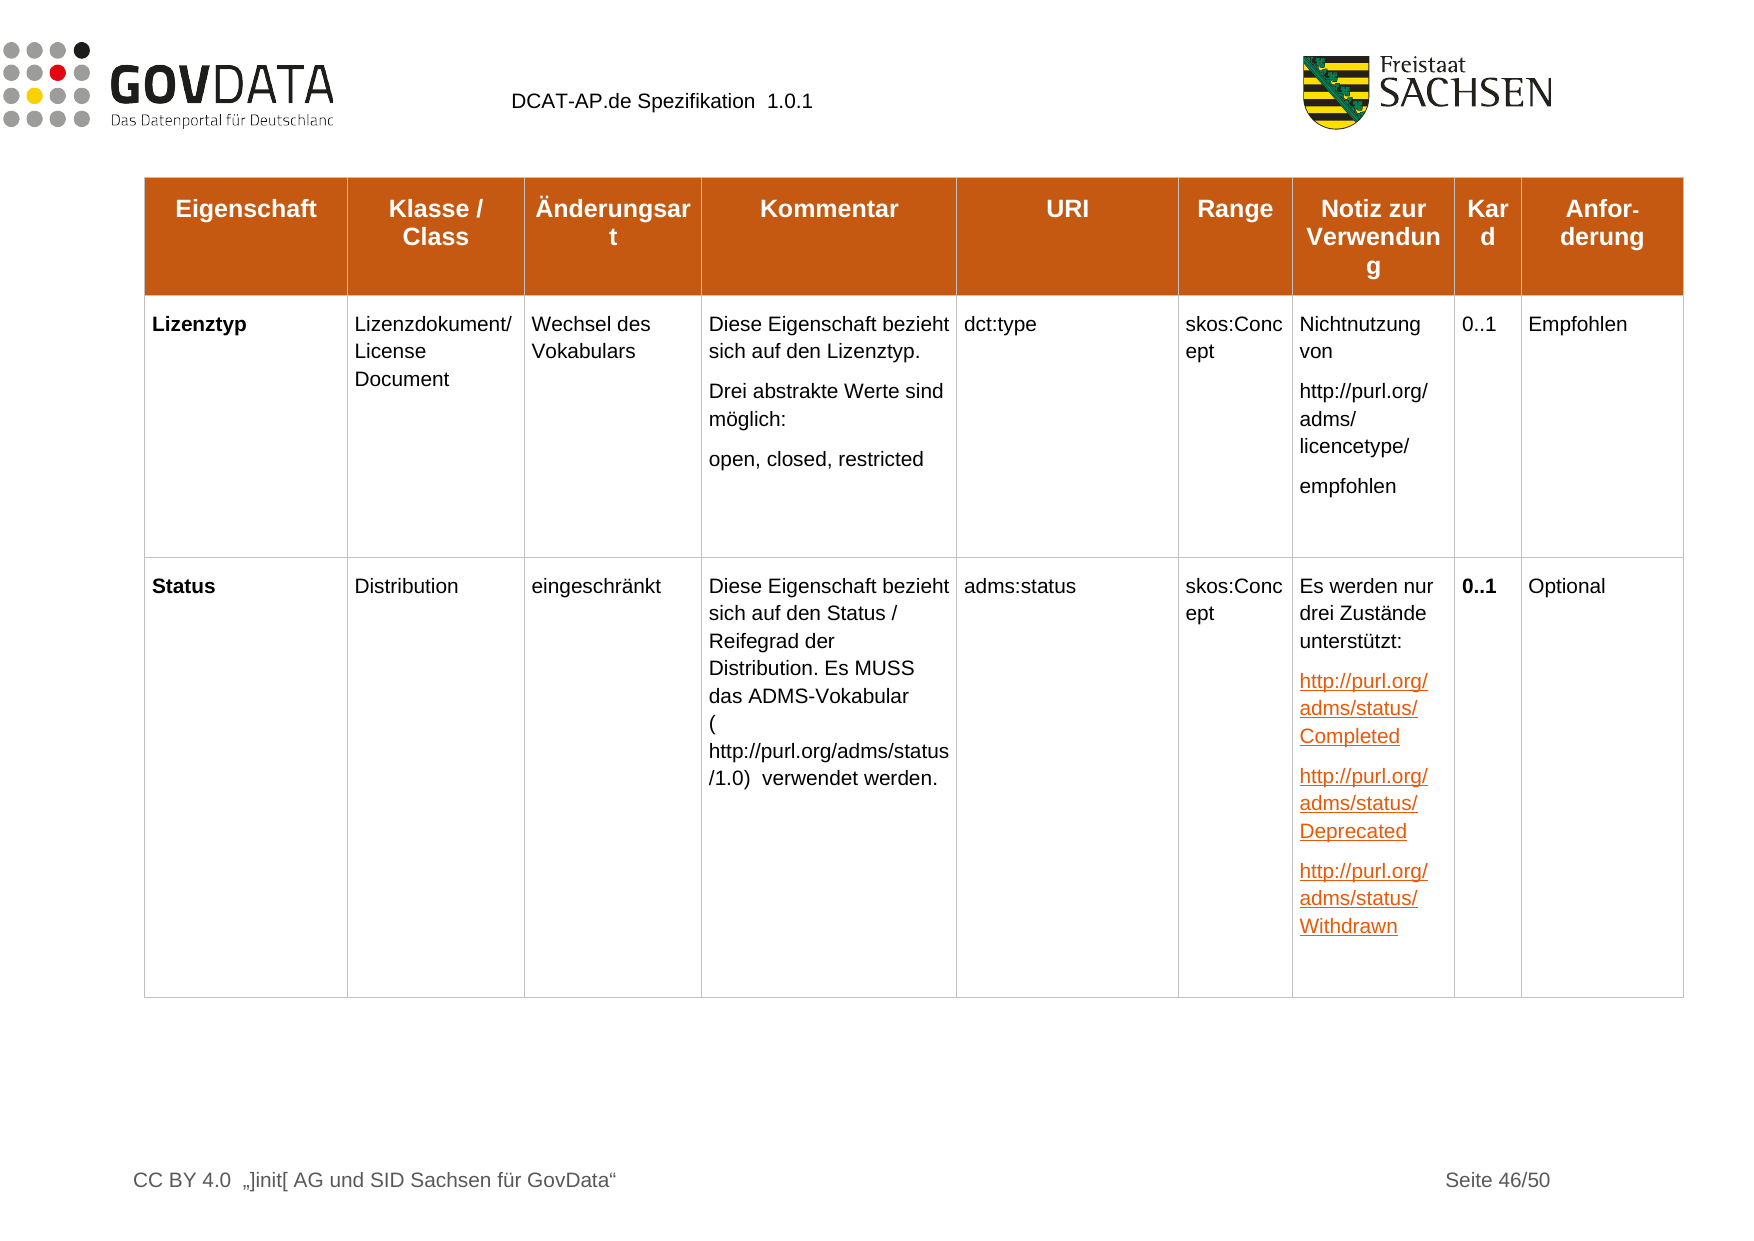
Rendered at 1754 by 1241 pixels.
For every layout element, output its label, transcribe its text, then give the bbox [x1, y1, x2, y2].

table_cell Nichtnutzung von http://purl.org/adms/licencetype/ empfohlen [1293, 296, 1454, 557]
picture [3, 42, 333, 129]
table_cell 0..1 [1455, 558, 1521, 997]
table_header Klasse / Class [348, 178, 524, 295]
table_cell 0..1 [1455, 296, 1521, 557]
table_cell Empfohlen [1522, 296, 1683, 557]
table_header URI [957, 178, 1178, 295]
table_header Änderungsart [525, 178, 701, 295]
table_cell Wechsel des Vokabulars [525, 296, 701, 557]
table_header Range [1179, 178, 1292, 295]
table_header Anforderung [1522, 178, 1683, 295]
table_cell Diese Eigenschaft bezieht sich auf den Status / Reifegrad der Distribution. Es MUSS das ADMS-Vokabular (http://purl.org/adms/status/1.0) verwendet werden. [702, 558, 956, 997]
table_cell eingeschränkt [525, 558, 701, 997]
table_cell Distribution [348, 558, 524, 997]
table_cell Lizenzdokument/License Document [348, 296, 524, 557]
table_cell dct:type [957, 296, 1178, 557]
table_cell adms:status [957, 558, 1178, 997]
table_cell Diese Eigenschaft bezieht sich auf den Lizenztyp. Drei abstrakte Werte sind möglich: open, closed, restricted [702, 296, 956, 557]
table_cell Optional [1522, 558, 1683, 997]
table_header Notiz zur Verwendung [1293, 178, 1454, 295]
table_cell Status [145, 558, 347, 997]
table_cell skos:Concept [1179, 558, 1292, 997]
table_cell Lizenztyp [145, 296, 347, 557]
table_cell skos:Concept [1179, 296, 1292, 557]
table_header Eigenschaft [145, 178, 347, 295]
table_cell Es werden nur drei Zustände unterstützt: http://purl.org/adms/status/Completed http://purl.org/adms/status/Deprecated http://purl.org/adms/status/Withdrawn [1293, 558, 1454, 997]
table_header Kommentar [702, 178, 956, 295]
table_header Kard [1455, 178, 1521, 295]
